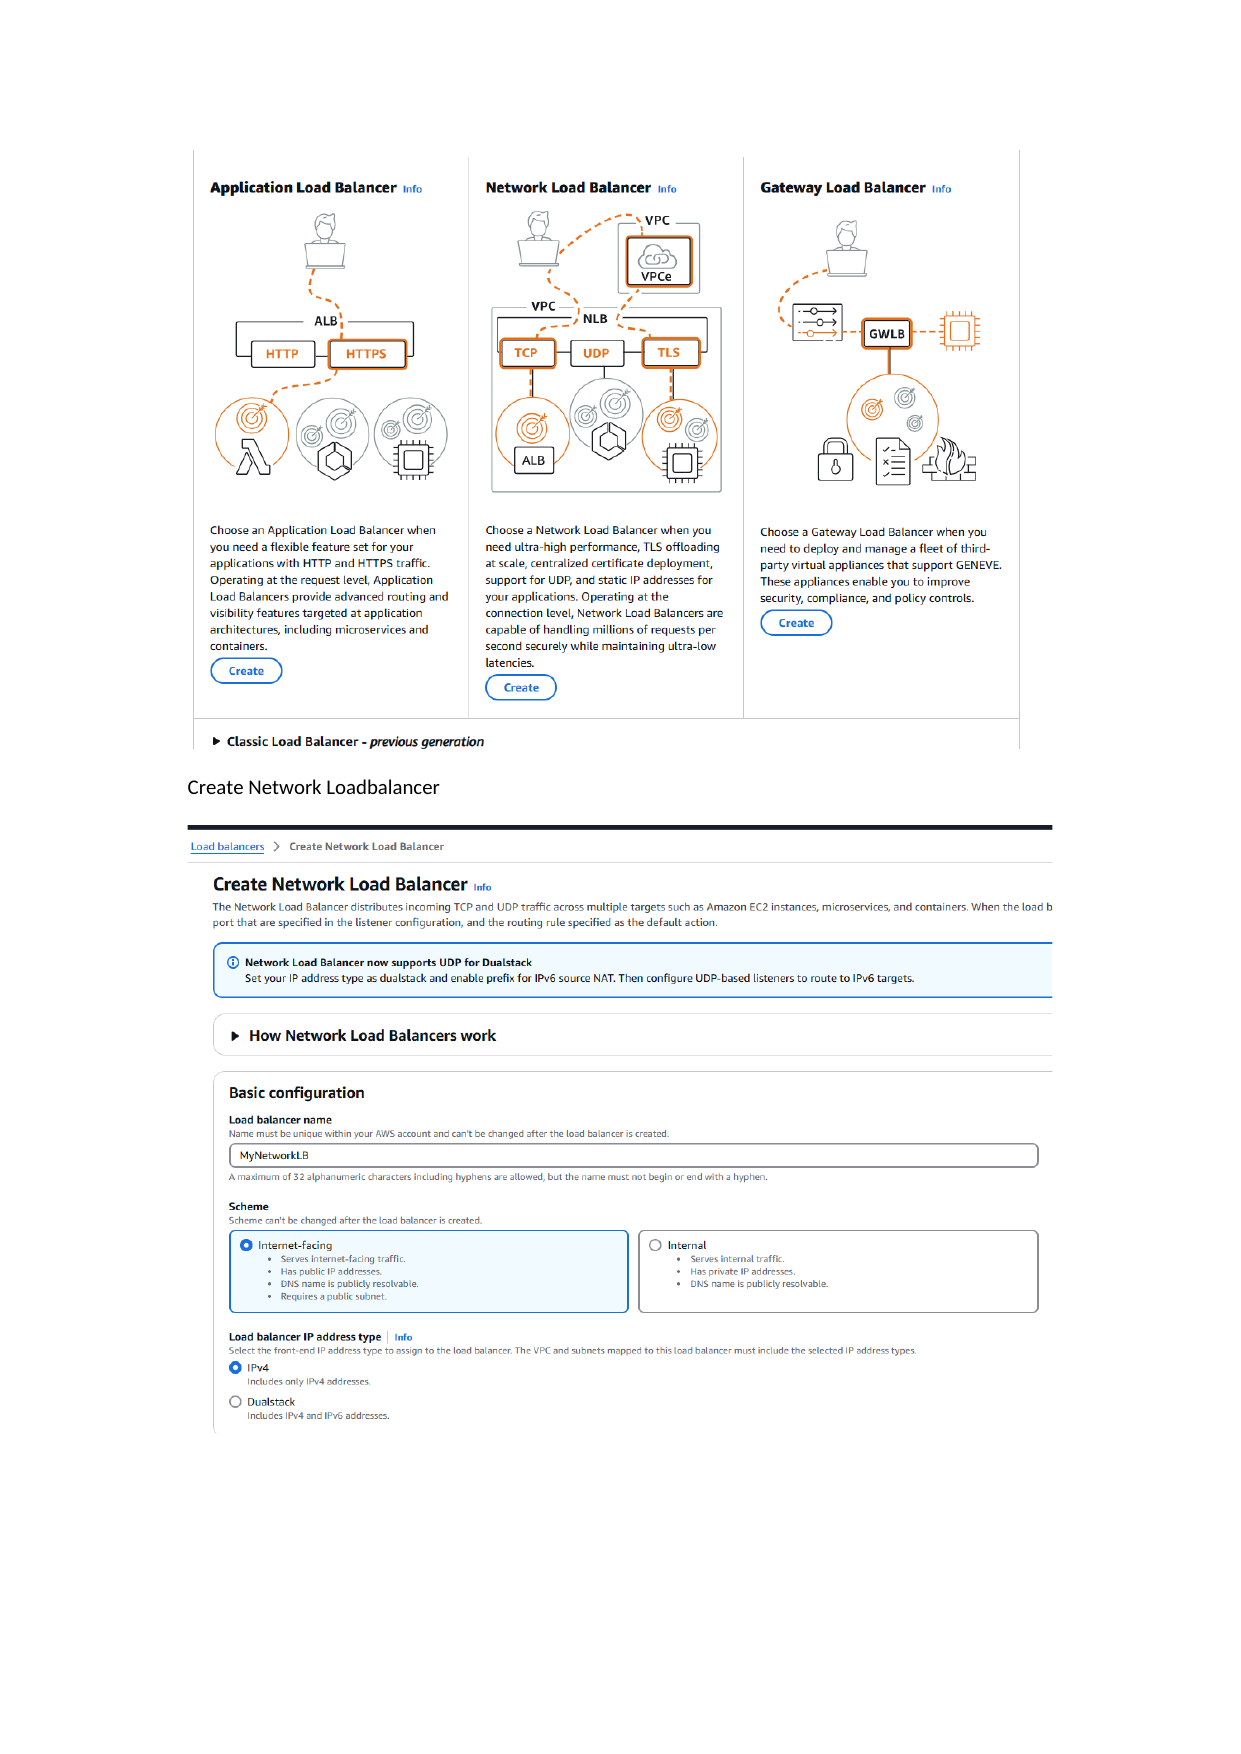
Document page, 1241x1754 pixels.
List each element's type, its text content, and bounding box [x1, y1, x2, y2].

picture [187, 150, 1052, 749]
picture [187, 825, 1053, 1433]
text Create Network Loadbalancer [187, 774, 1053, 800]
